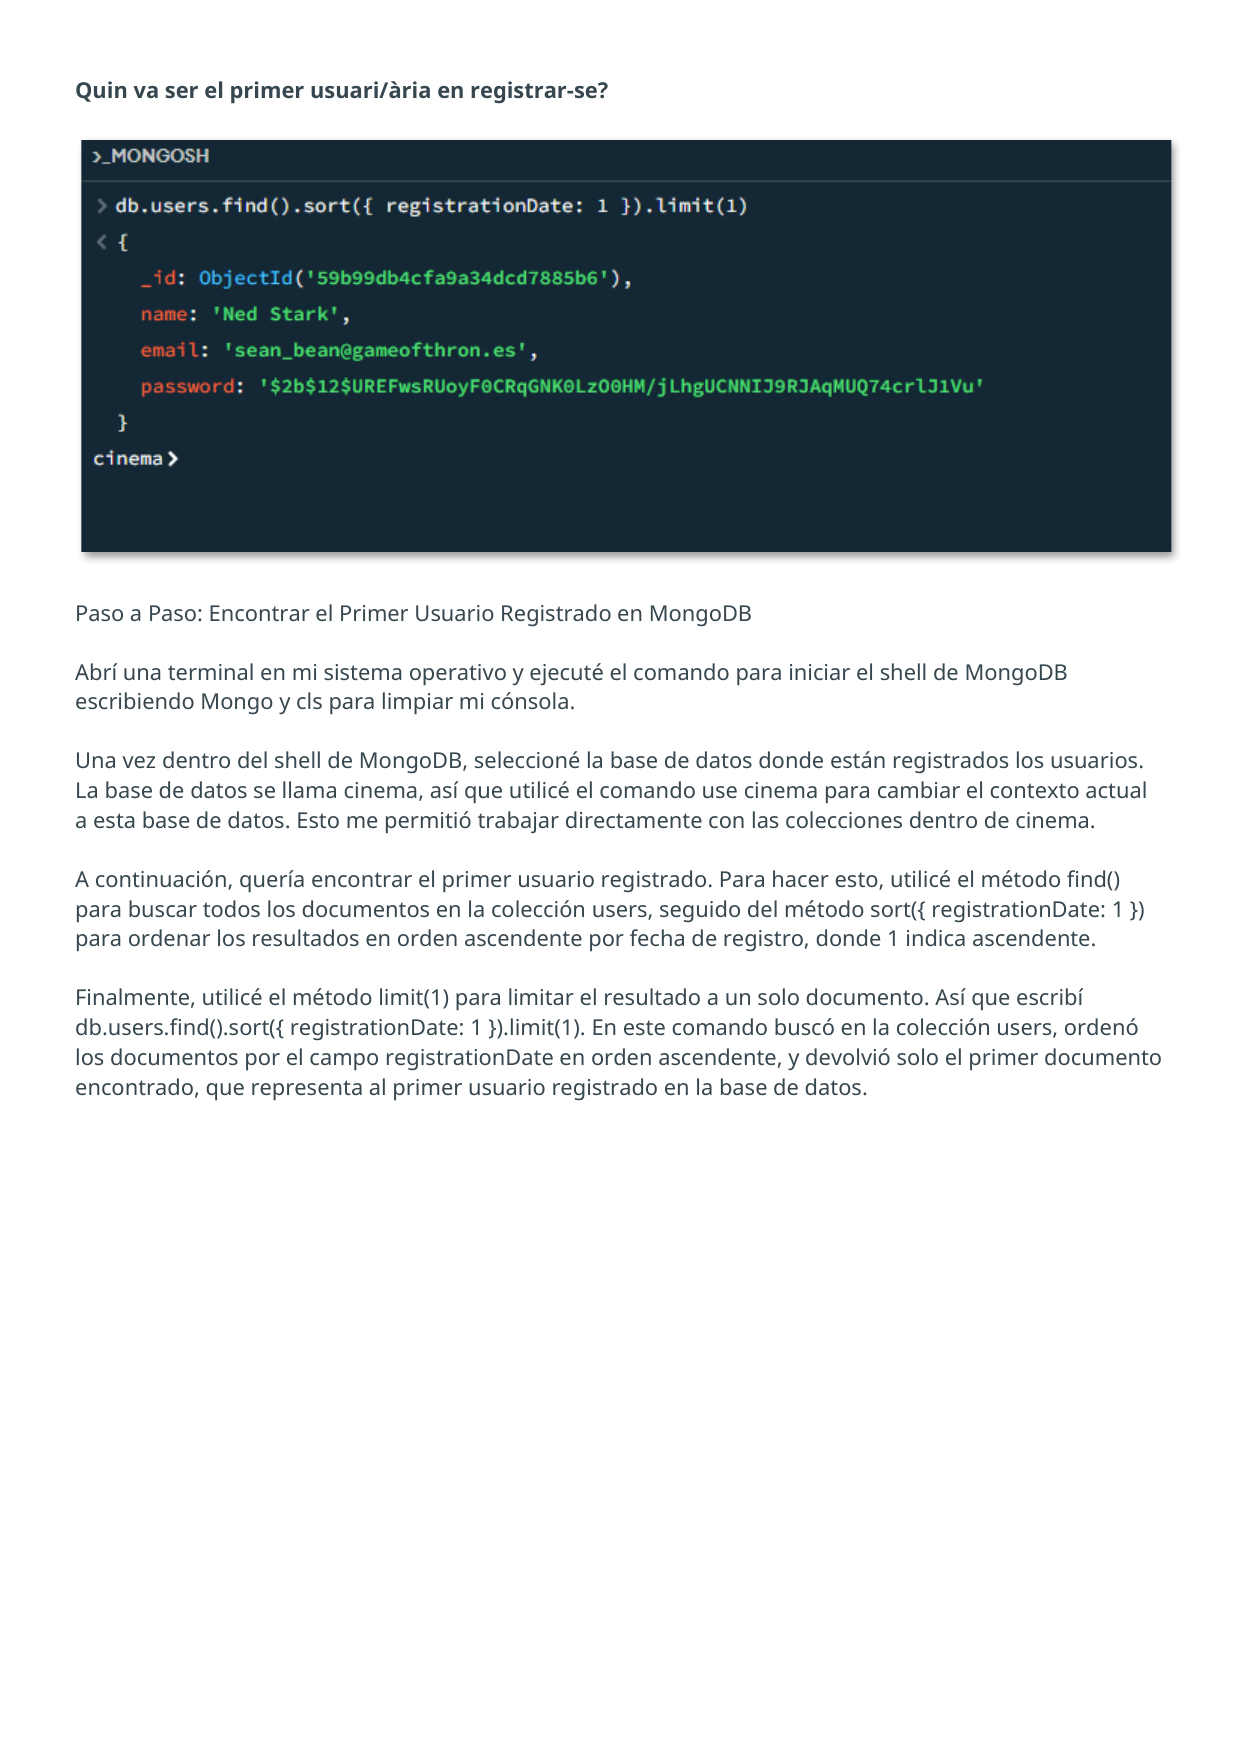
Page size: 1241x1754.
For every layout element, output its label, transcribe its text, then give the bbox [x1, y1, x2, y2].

text Una vez dentro del shell de MongoDB, seleccioné la base de datos donde están registrados los usuarios. La base de datos se llama cinema, así que utilicé el comando use cinema para cambiar el contexto actual a esta base de datos. Esto me permitió trabajar directamente con las colecciones dentro de cinema. [75, 745, 1165, 835]
text A continuación, quería encontrar el primer usuario registrado. Para hacer esto, utilicé el método find() para buscar todos los documentos en la colección users, seguido del método sort({ registrationDate: 1 }) para ordenar los resultados en orden ascendente por fecha de registro, donde 1 indica ascendente. [75, 864, 1165, 953]
text Abrí una terminal en mi sistema operativo y ejecuté el comando para iniciar el shell de MongoDB escribiendo Mongo y cls para limpiar mi cónsola. [75, 657, 1165, 716]
text Finalmente, utilicé el método limit(1) para limitar el resultado a un solo documento. Así que escribí db.users.find().sort({ registrationDate: 1 }).limit(1). En este comando buscó en la colección users, ordenó los documentos por el campo registrationDate en orden ascendente, y devolvió solo el primer documento encontrado, que representa al primer usuario registrado en la base de datos. [75, 982, 1165, 1102]
text Quin va ser el primer usuari/ària en registrar-se? [75, 75, 1165, 105]
picture [81, 140, 1172, 552]
text Paso a Paso: Encontrar el Primer Usuario Registrado en MongoDB [75, 598, 1165, 627]
